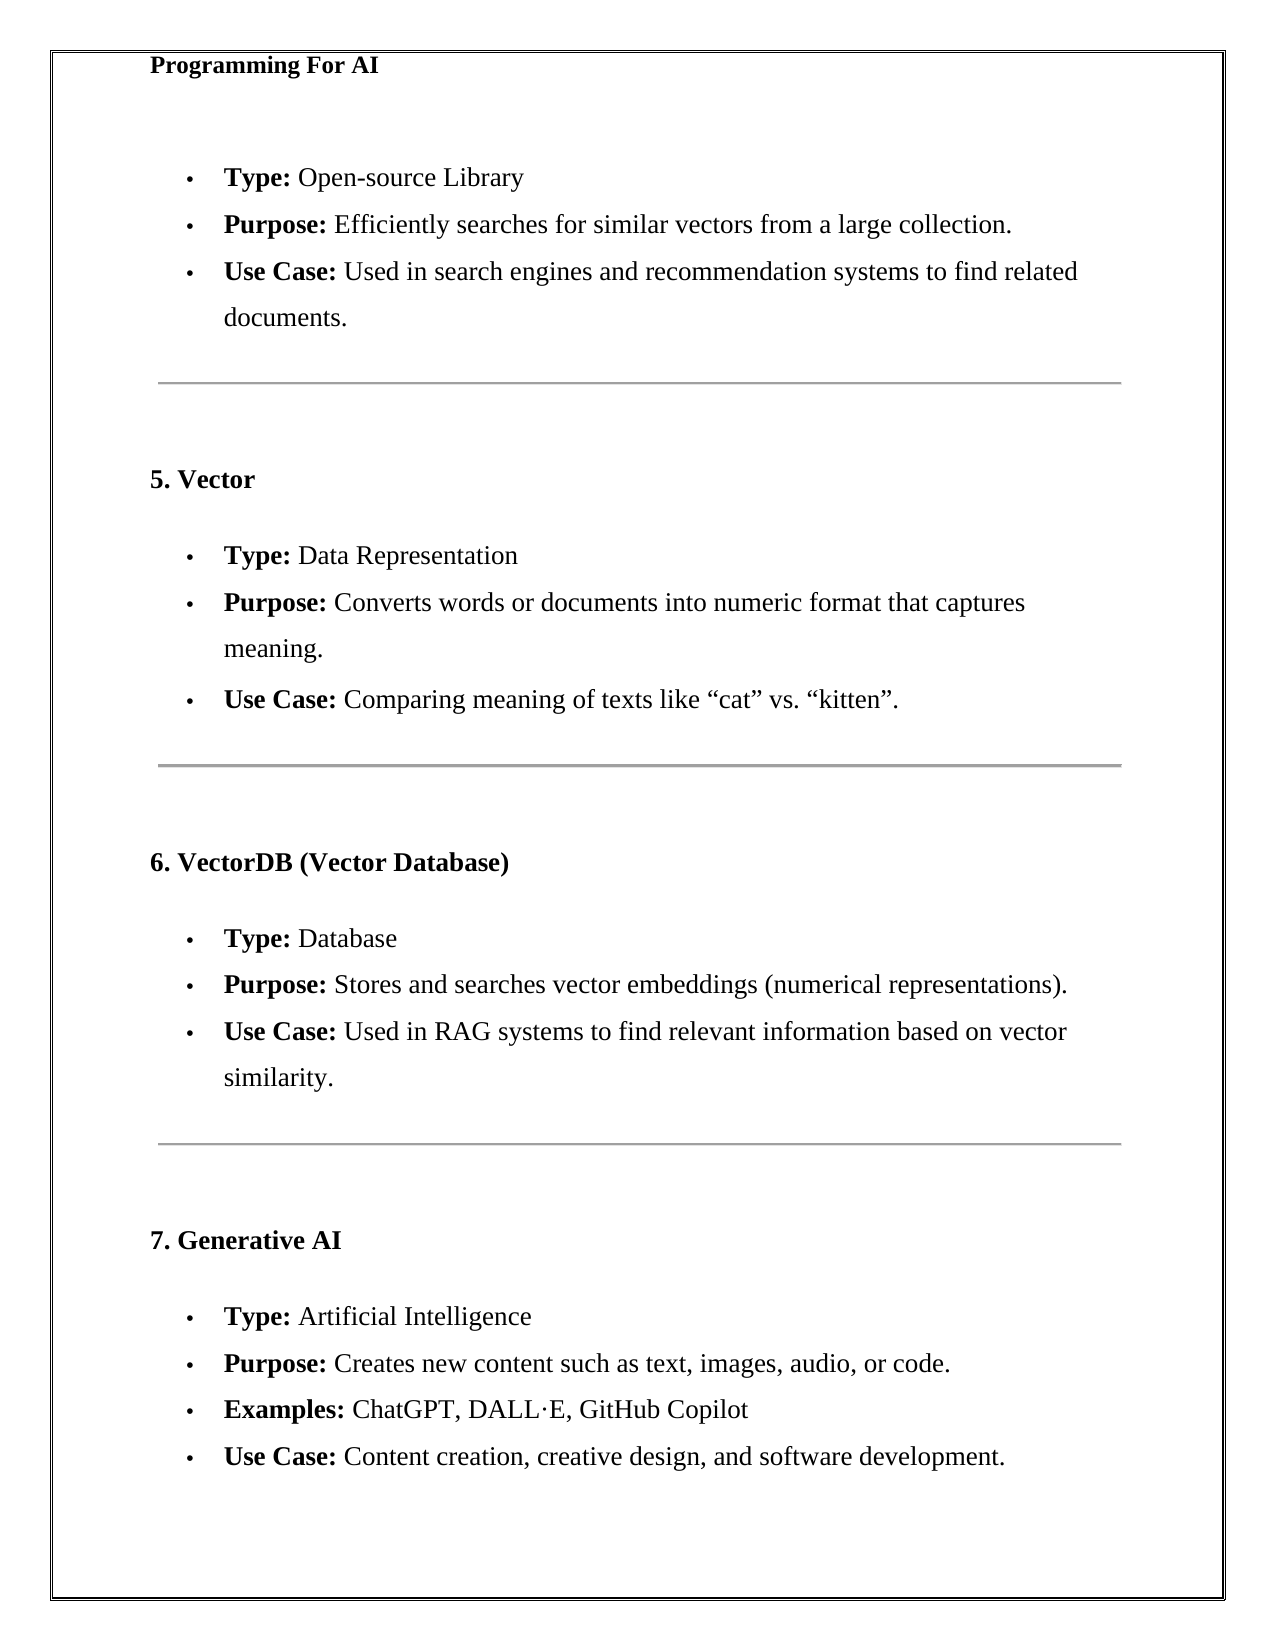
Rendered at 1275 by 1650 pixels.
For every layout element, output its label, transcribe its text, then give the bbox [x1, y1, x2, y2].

list Examples: ChatGPT, DALL·E, GitHub Copilot [186, 1393, 1117, 1424]
list Vector [150, 463, 1122, 494]
list Purpose: Creates new content such as text, images, audio, or code. [186, 1347, 1117, 1378]
list Type: Artificial Intelligence [186, 1300, 1117, 1331]
list Use Case: Used in search engines and recommendation systems to find related documents. [186, 254, 1117, 332]
list VectorDB (Vector Database) [150, 846, 1122, 877]
list Purpose: Efficiently searches for similar vectors from a large collection. [186, 208, 1117, 239]
list Type: Database [186, 922, 1117, 953]
list Purpose: Stores and searches vector embeddings (numerical representations). [186, 968, 1117, 999]
list Generative AI [150, 1224, 1122, 1255]
list Use Case: Comparing meaning of texts like “cat” vs. “kitten”. [186, 683, 1117, 714]
list Use Case: Content creation, creative design, and software development. [186, 1440, 1117, 1471]
list Type: Open-source Library [186, 161, 1117, 192]
list Use Case: Used in RAG systems to find relevant information based on vector similarity. [186, 1015, 1117, 1093]
list Purpose: Converts words or documents into numeric format that captures meaning. [186, 586, 1117, 663]
list Type: Data Representation [186, 539, 1117, 571]
